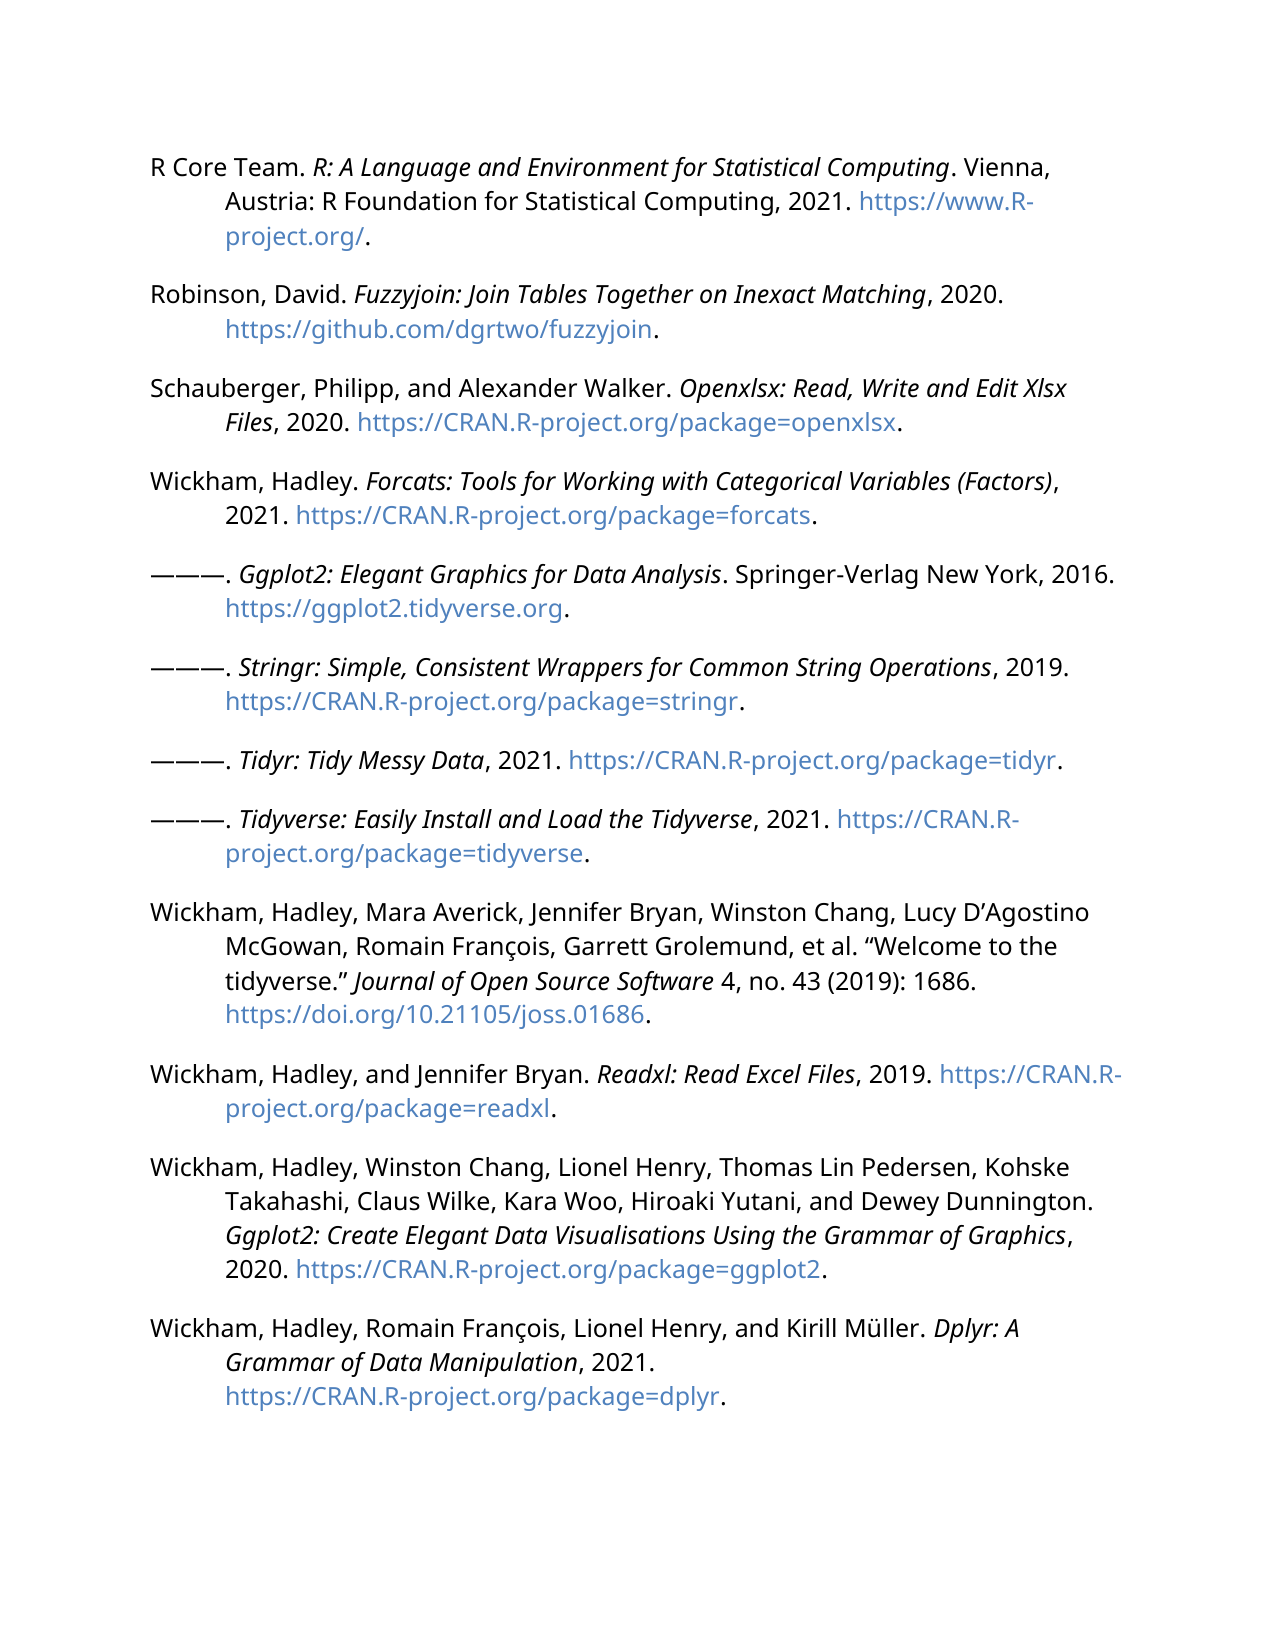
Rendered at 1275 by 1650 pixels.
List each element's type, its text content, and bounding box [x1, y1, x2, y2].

text Wickham, Hadley, Winston Chang, Lionel Henry, Thomas Lin Pedersen, Kohske Takahashi, Claus Wilke, Kara Woo, Hiroaki Yutani, and Dewey Dunnington. Ggplot2: Create Elegant Data Visualisations Using the Grammar of Graphics, 2020. https://CRAN.R-project.org/package=ggplot2. [150, 1149, 1125, 1286]
text ———. Tidyverse: Easily Install and Load the Tidyverse, 2021. https://CRAN.R-project.org/package=tidyverse. [150, 802, 1125, 870]
text Schauberger, Philipp, and Alexander Walker. Openxlsx: Read, Write and Edit Xlsx Files, 2020. https://CRAN.R-project.org/package=openxlsx. [150, 370, 1125, 438]
text Wickham, Hadley. Forcats: Tools for Working with Categorical Variables (Factors), 2021. https://CRAN.R-project.org/package=forcats. [150, 463, 1125, 532]
text ———. Stringr: Simple, Consistent Wrappers for Common String Operations, 2019. https://CRAN.R-project.org/package=stringr. [150, 650, 1125, 718]
text ———. Tidyr: Tidy Messy Data, 2021. https://CRAN.R-project.org/package=tidyr. [150, 743, 1125, 777]
text Wickham, Hadley, Mara Averick, Jennifer Bryan, Winston Chang, Lucy D’Agostino McGowan, Romain François, Garrett Grolemund, et al. “Welcome to the tidyverse.” Journal of Open Source Software 4, no. 43 (2019): 1686. https://doi.org/10.21105/joss.01686. [150, 895, 1125, 1031]
text Wickham, Hadley, and Jennifer Bryan. Readxl: Read Excel Files, 2019. https://CRAN.R-project.org/package=readxl. [150, 1056, 1125, 1124]
text ———. Ggplot2: Elegant Graphics for Data Analysis. Springer-Verlag New York, 2016. https://ggplot2.tidyverse.org. [150, 557, 1125, 625]
text Robinson, David. Fuzzyjoin: Join Tables Together on Inexact Matching, 2020. https://github.com/dgrtwo/fuzzyjoin. [150, 277, 1125, 345]
text R Core Team. R: A Language and Environment for Statistical Computing. Vienna, Austria: R Foundation for Statistical Computing, 2021. https://www.R-project.org/. [150, 150, 1125, 252]
text Wickham, Hadley, Romain François, Lionel Henry, and Kirill Müller. Dplyr: A Grammar of Data Manipulation, 2021. https://CRAN.R-project.org/package=dplyr. [150, 1311, 1125, 1413]
